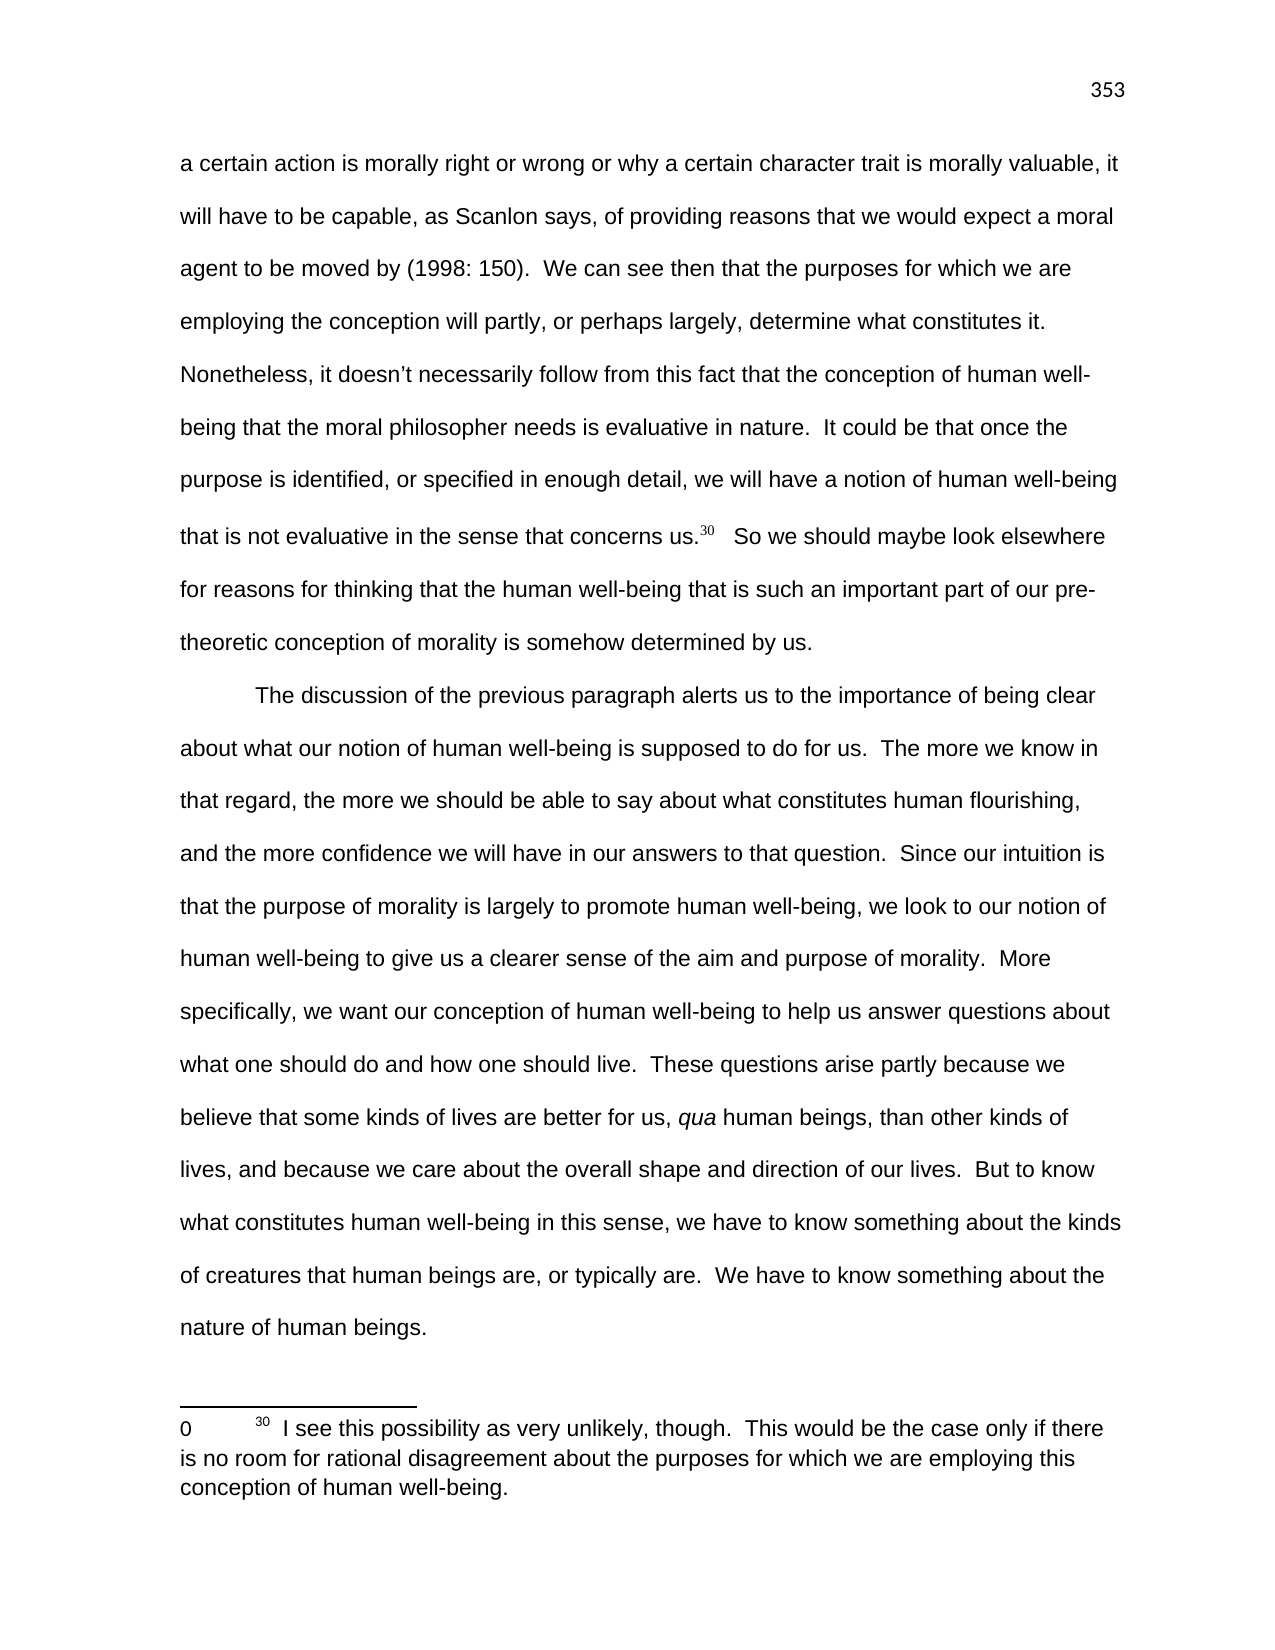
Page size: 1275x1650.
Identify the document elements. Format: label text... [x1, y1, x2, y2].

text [180, 150, 1125, 656]
text The discussion of the previous paragraph alerts us to the importance of being clear about what our notion of human well-being is supposed to do for us. The more we know in that regard, the more we should be able to say about what constitutes human flourishing, and the more confidence we will have in our answers to that question. Since our intuition is that the purpose of morality is largely to promote human well-being, we look to our notion of human well-being to give us a clearer sense of the aim and purpose of morality. More specifically, we want our conception of human well-being to help us answer questions about what one should do and how one should live. These questions arise partly because we believe that some kinds of lives are better for us, qua human beings, than other kinds of lives, and because we care about the overall shape and direction of our lives. But to know what constitutes human well-being in this sense, we have to know something about the kinds of creatures that human beings are, or typically are. We have to know something about the nature of human beings. [180, 682, 1125, 1341]
